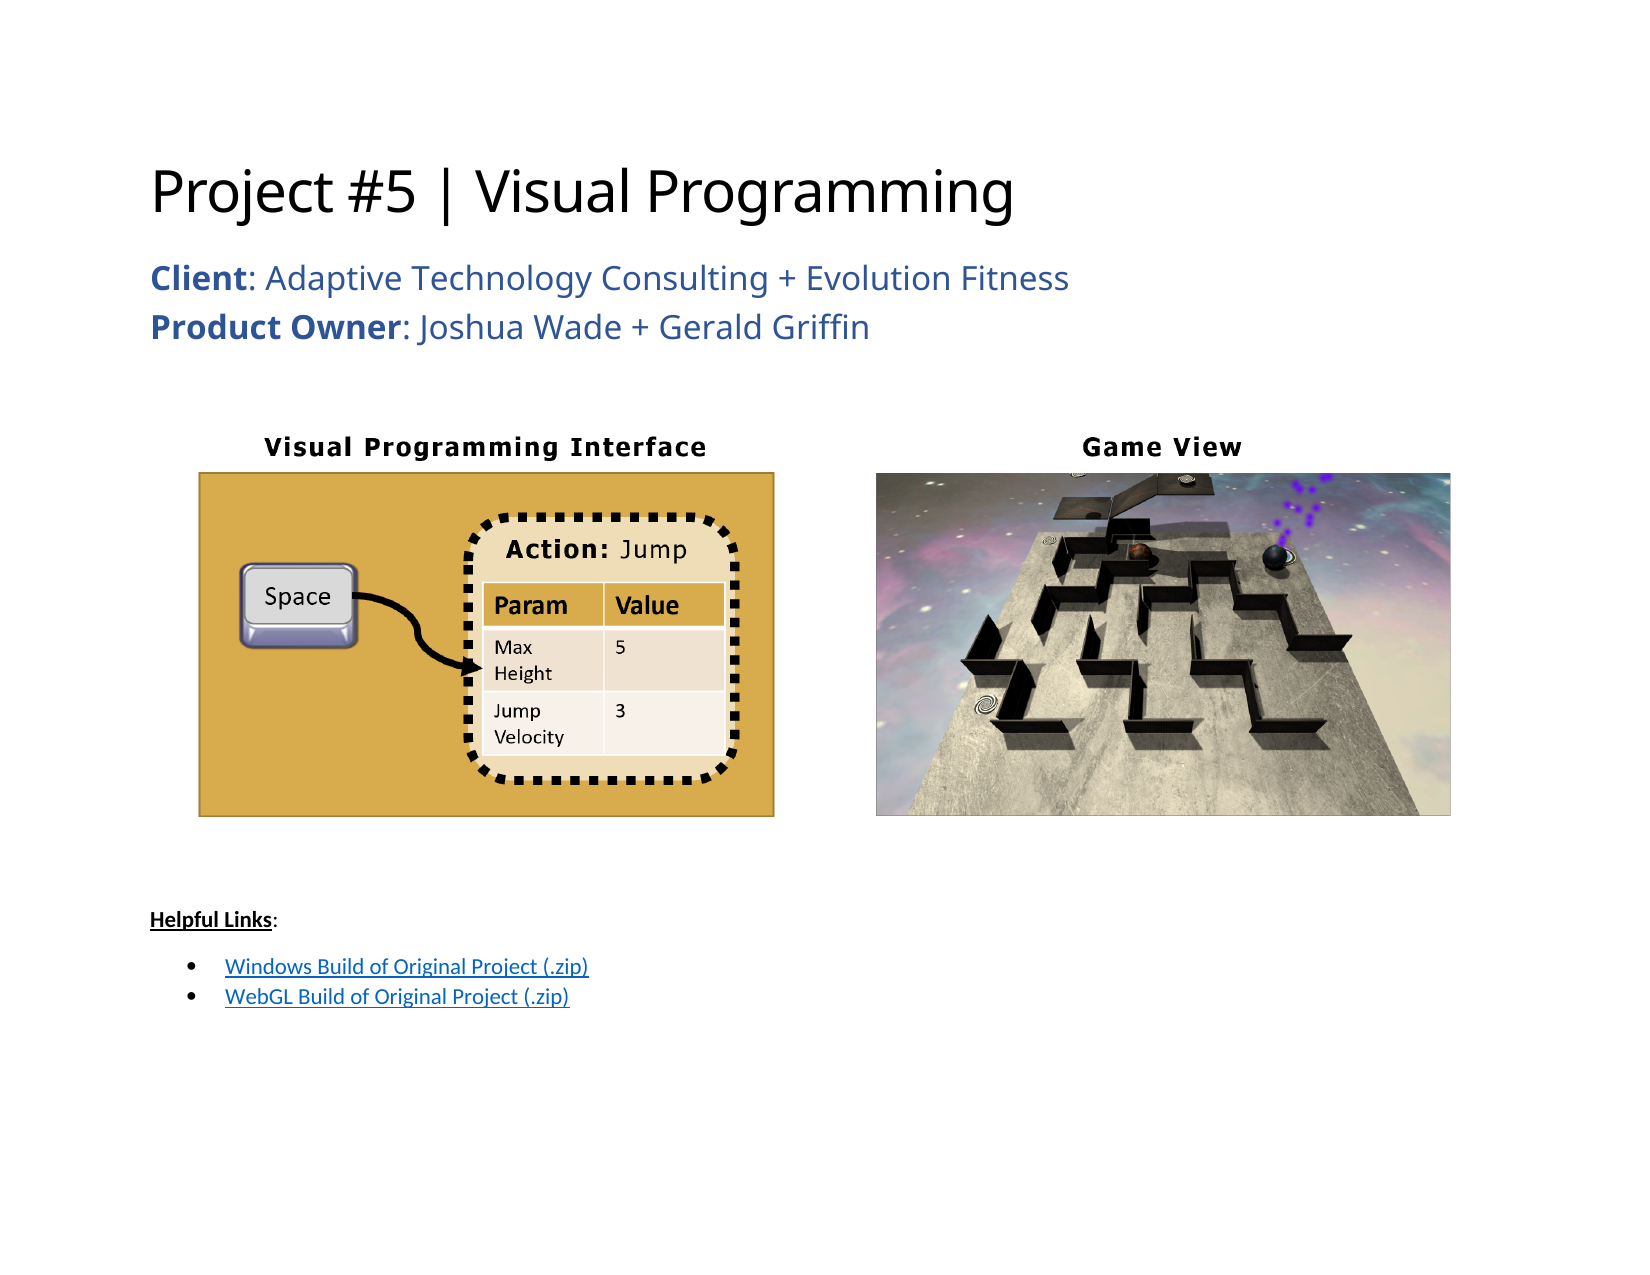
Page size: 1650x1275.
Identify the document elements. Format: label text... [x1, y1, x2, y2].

list Windows Build of Original Project (.zip) [187, 952, 1500, 980]
subtitle Client: Adaptive Technology Consulting + Evolution Fitness Product Owner: Joshua Wade + Gerald Griffin [150, 254, 1500, 349]
list WebGL Build of Original Project (.zip) [187, 982, 1500, 1011]
title Project #5 | Visual Programming [150, 150, 1500, 229]
text Helpful Links: [150, 905, 1500, 933]
picture [150, 399, 1500, 887]
